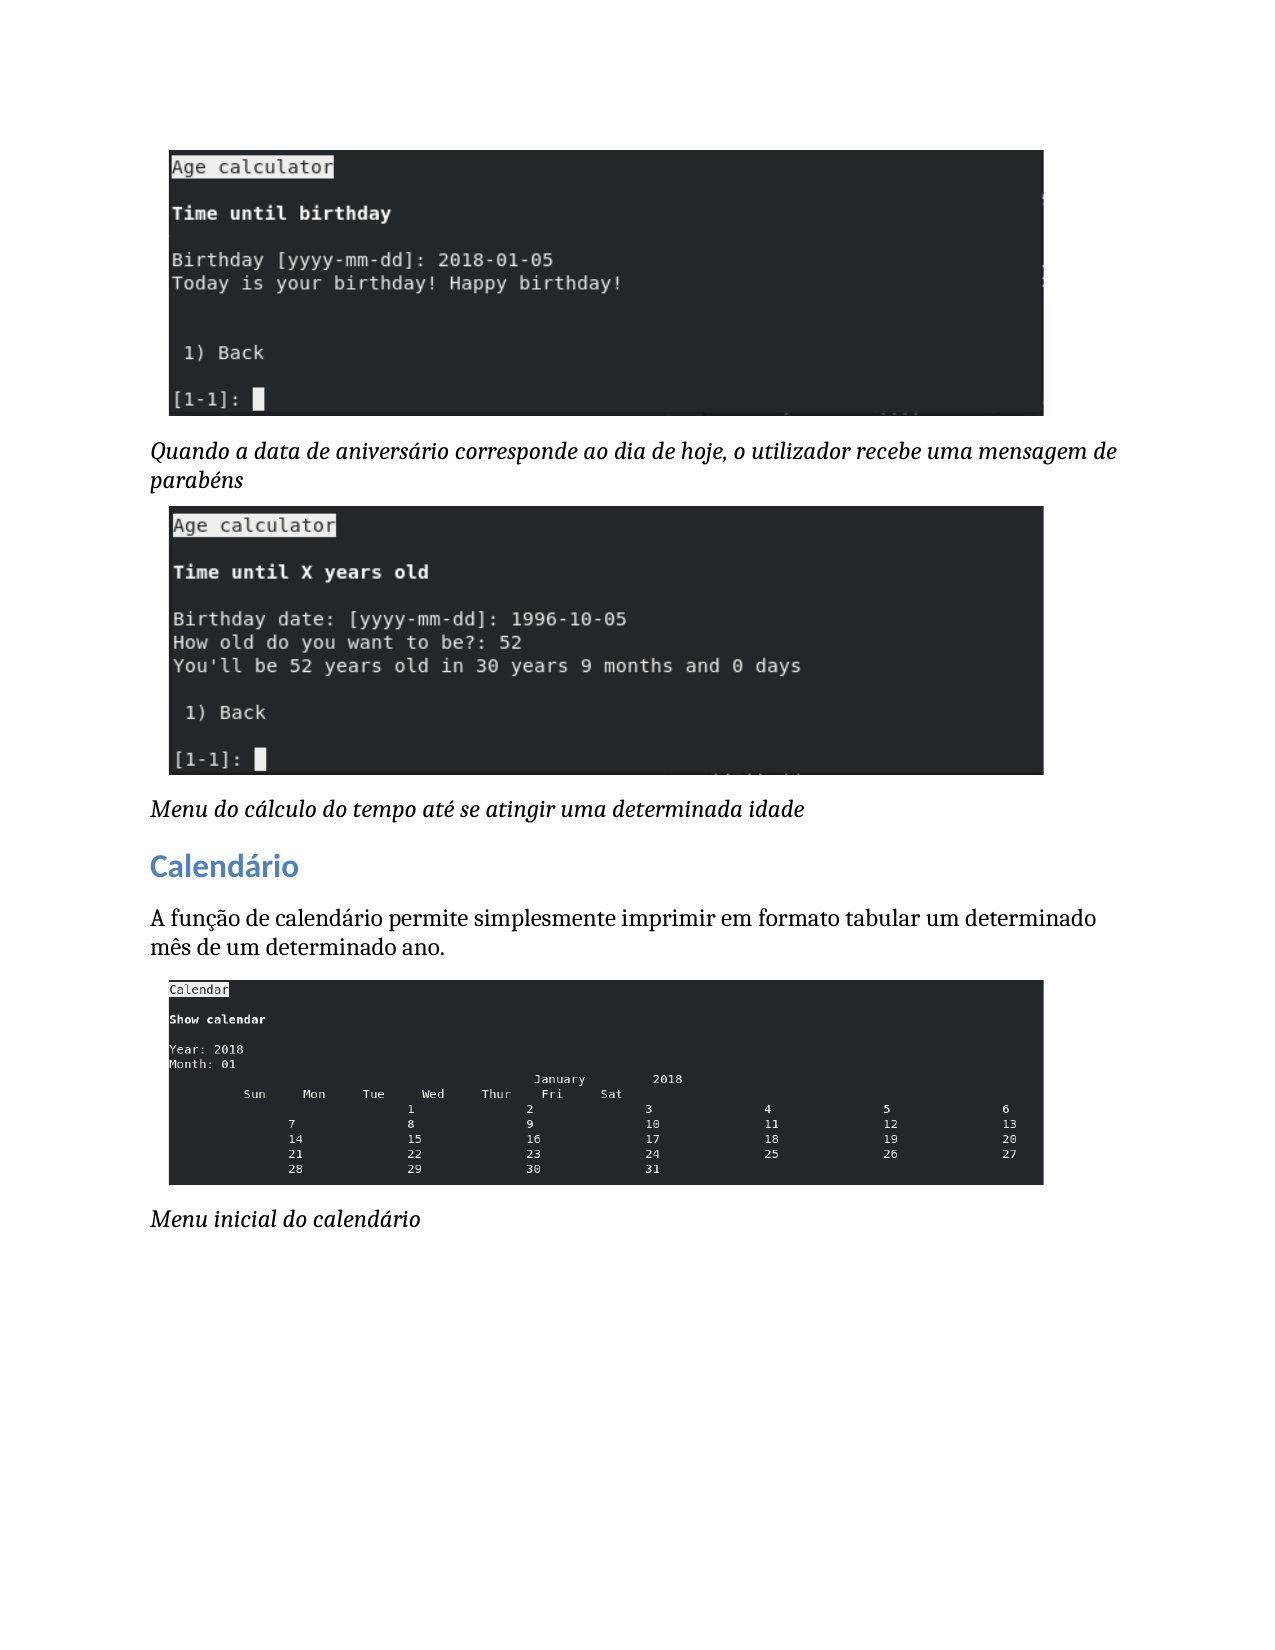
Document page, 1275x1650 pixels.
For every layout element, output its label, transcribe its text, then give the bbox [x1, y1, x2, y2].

text Menu inicial do calendário [150, 1205, 1125, 1234]
picture [168, 980, 1044, 1185]
text Quando a data de aniversário corresponde ao dia de hoje, o utilizador recebe uma mensagem de parabéns [150, 437, 1125, 494]
picture [168, 506, 1044, 775]
picture [168, 150, 1044, 416]
text Menu do cálculo do tempo até se atingir uma determinada idade [150, 795, 1125, 824]
subtitle Calendário [150, 845, 1125, 885]
text A função de calendário permite simplesmente imprimir em formato tabular um determinado mês de um determinado ano. [150, 904, 1125, 962]
